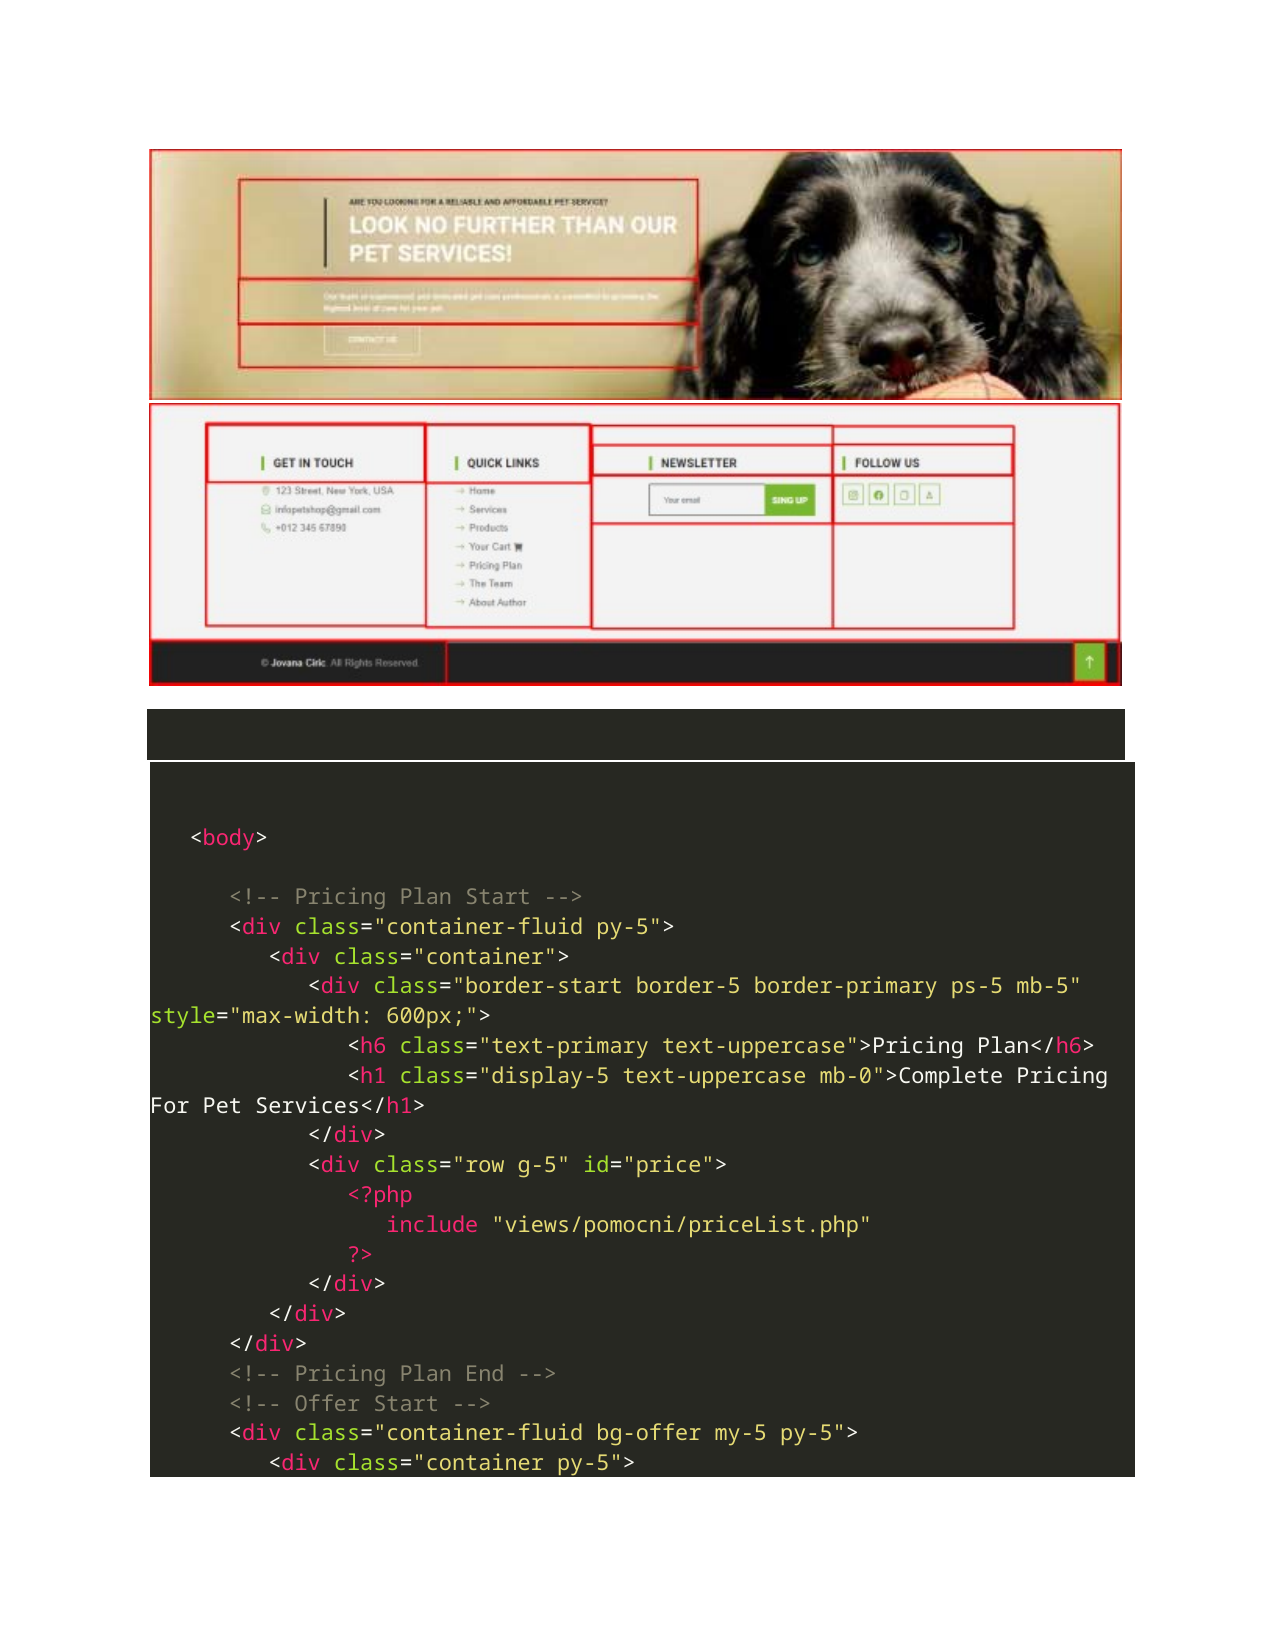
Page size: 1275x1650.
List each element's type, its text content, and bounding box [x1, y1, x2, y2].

text include "views/pomocni/priceList.php" [150, 1209, 1135, 1238]
text <h1 class="display-5 text-uppercase mb-0">Complete Pricing For Pet Services</h1> [150, 1060, 1135, 1119]
text </div> [150, 1298, 1135, 1328]
text </div> [150, 1328, 1135, 1358]
text ?> [150, 1238, 1135, 1268]
text <?php [150, 1179, 1135, 1209]
text <!-- Pricing Plan Start --> [150, 881, 1135, 911]
text <div class="container-fluid py-5"> [150, 911, 1135, 941]
text <div class="container"> [150, 941, 1135, 970]
picture [149, 403, 1122, 686]
text <!-- Pricing Plan End --> [150, 1358, 1135, 1387]
picture [149, 149, 1122, 400]
text </div> [150, 1268, 1135, 1298]
text <div class="border-start border-5 border-primary ps-5 mb-5" style="max-width: 600px;"> [150, 970, 1135, 1030]
text <h6 class="text-primary text-uppercase">Pricing Plan</h6> [150, 1030, 1135, 1060]
text </div> [150, 1119, 1135, 1149]
text <div class="container py-5"> [150, 1447, 1135, 1477]
text <div class="container-fluid bg-offer my-5 py-5"> [150, 1417, 1135, 1447]
text <div class="row g-5" id="price"> [150, 1149, 1135, 1179]
text <!-- Offer Start --> [150, 1387, 1135, 1417]
text <body> [150, 821, 1135, 851]
